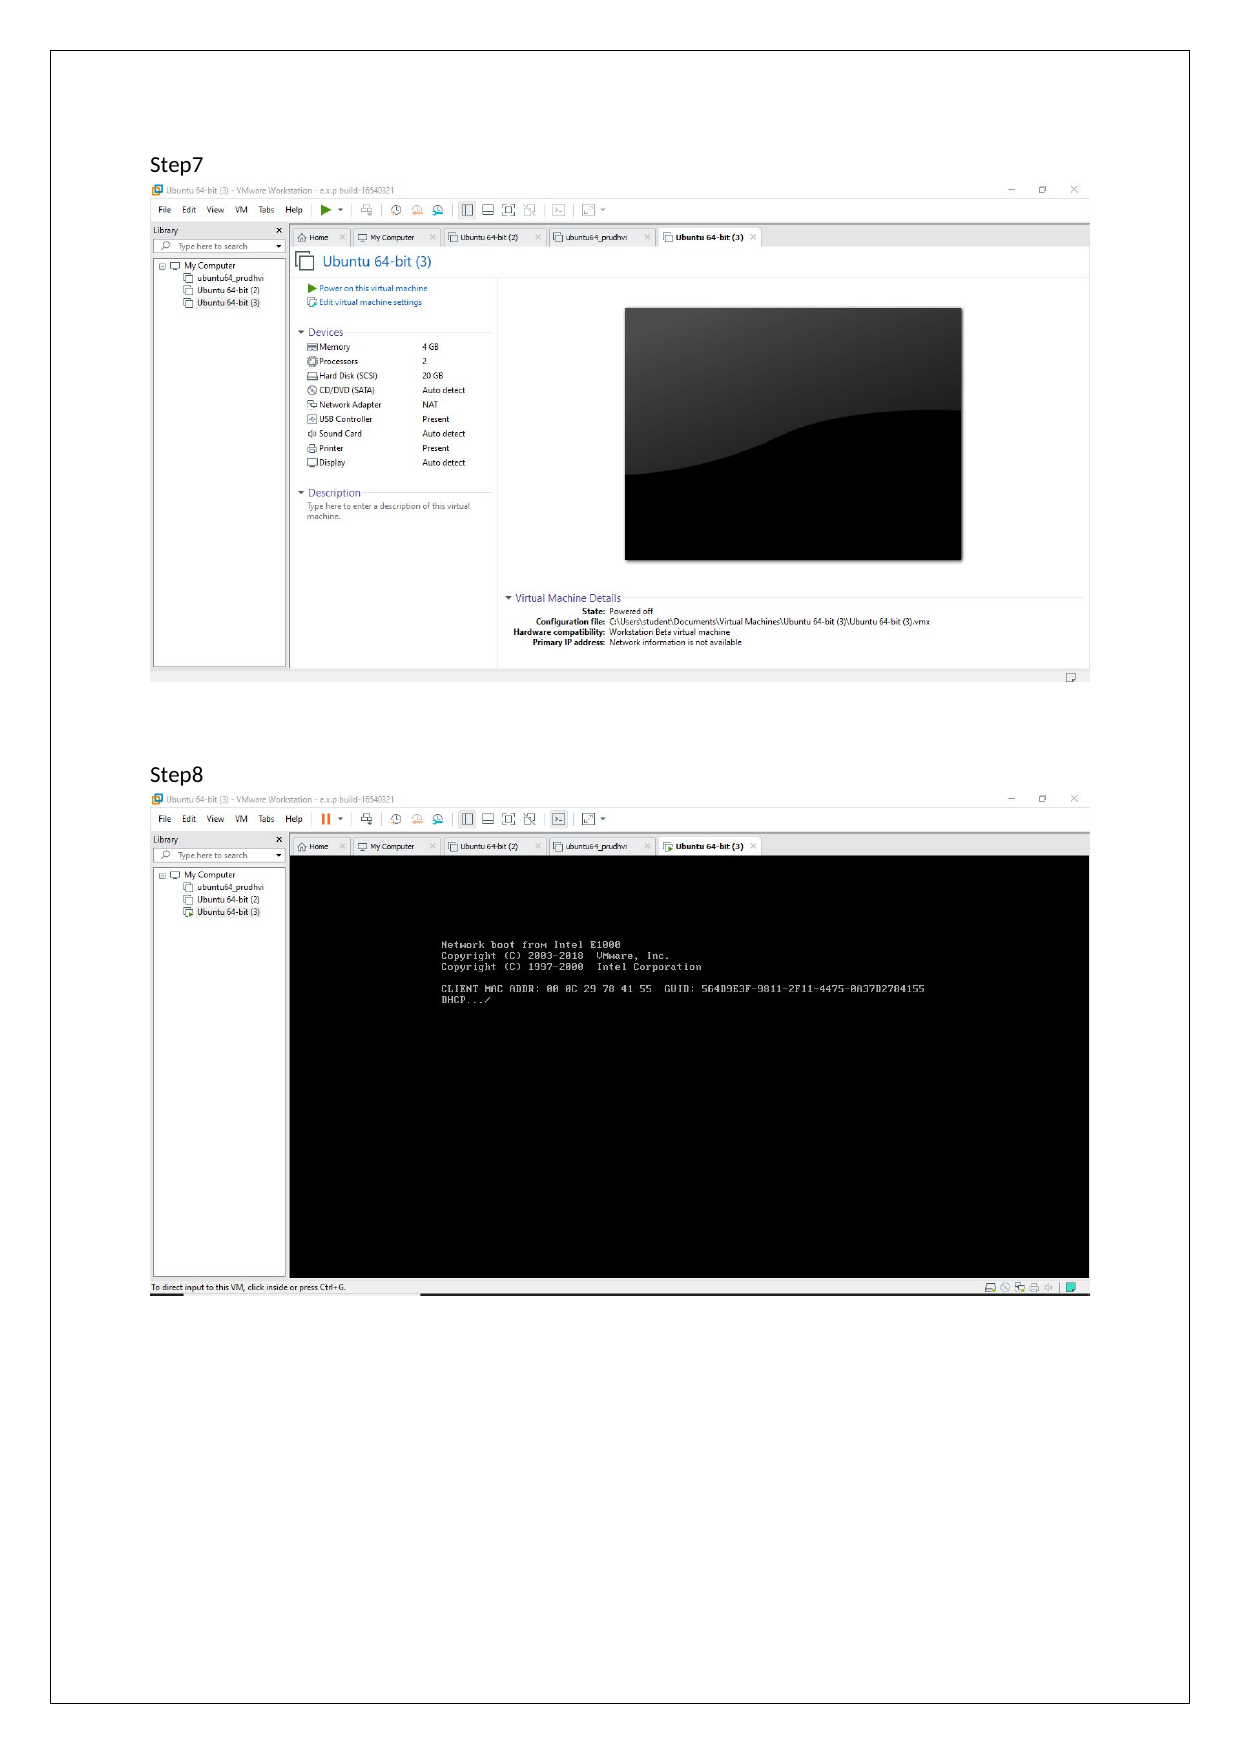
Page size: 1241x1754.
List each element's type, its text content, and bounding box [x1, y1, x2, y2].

text Step8 [150, 760, 1090, 792]
picture [150, 182, 1091, 682]
picture [150, 792, 1091, 1296]
text Step7 [150, 150, 1090, 182]
